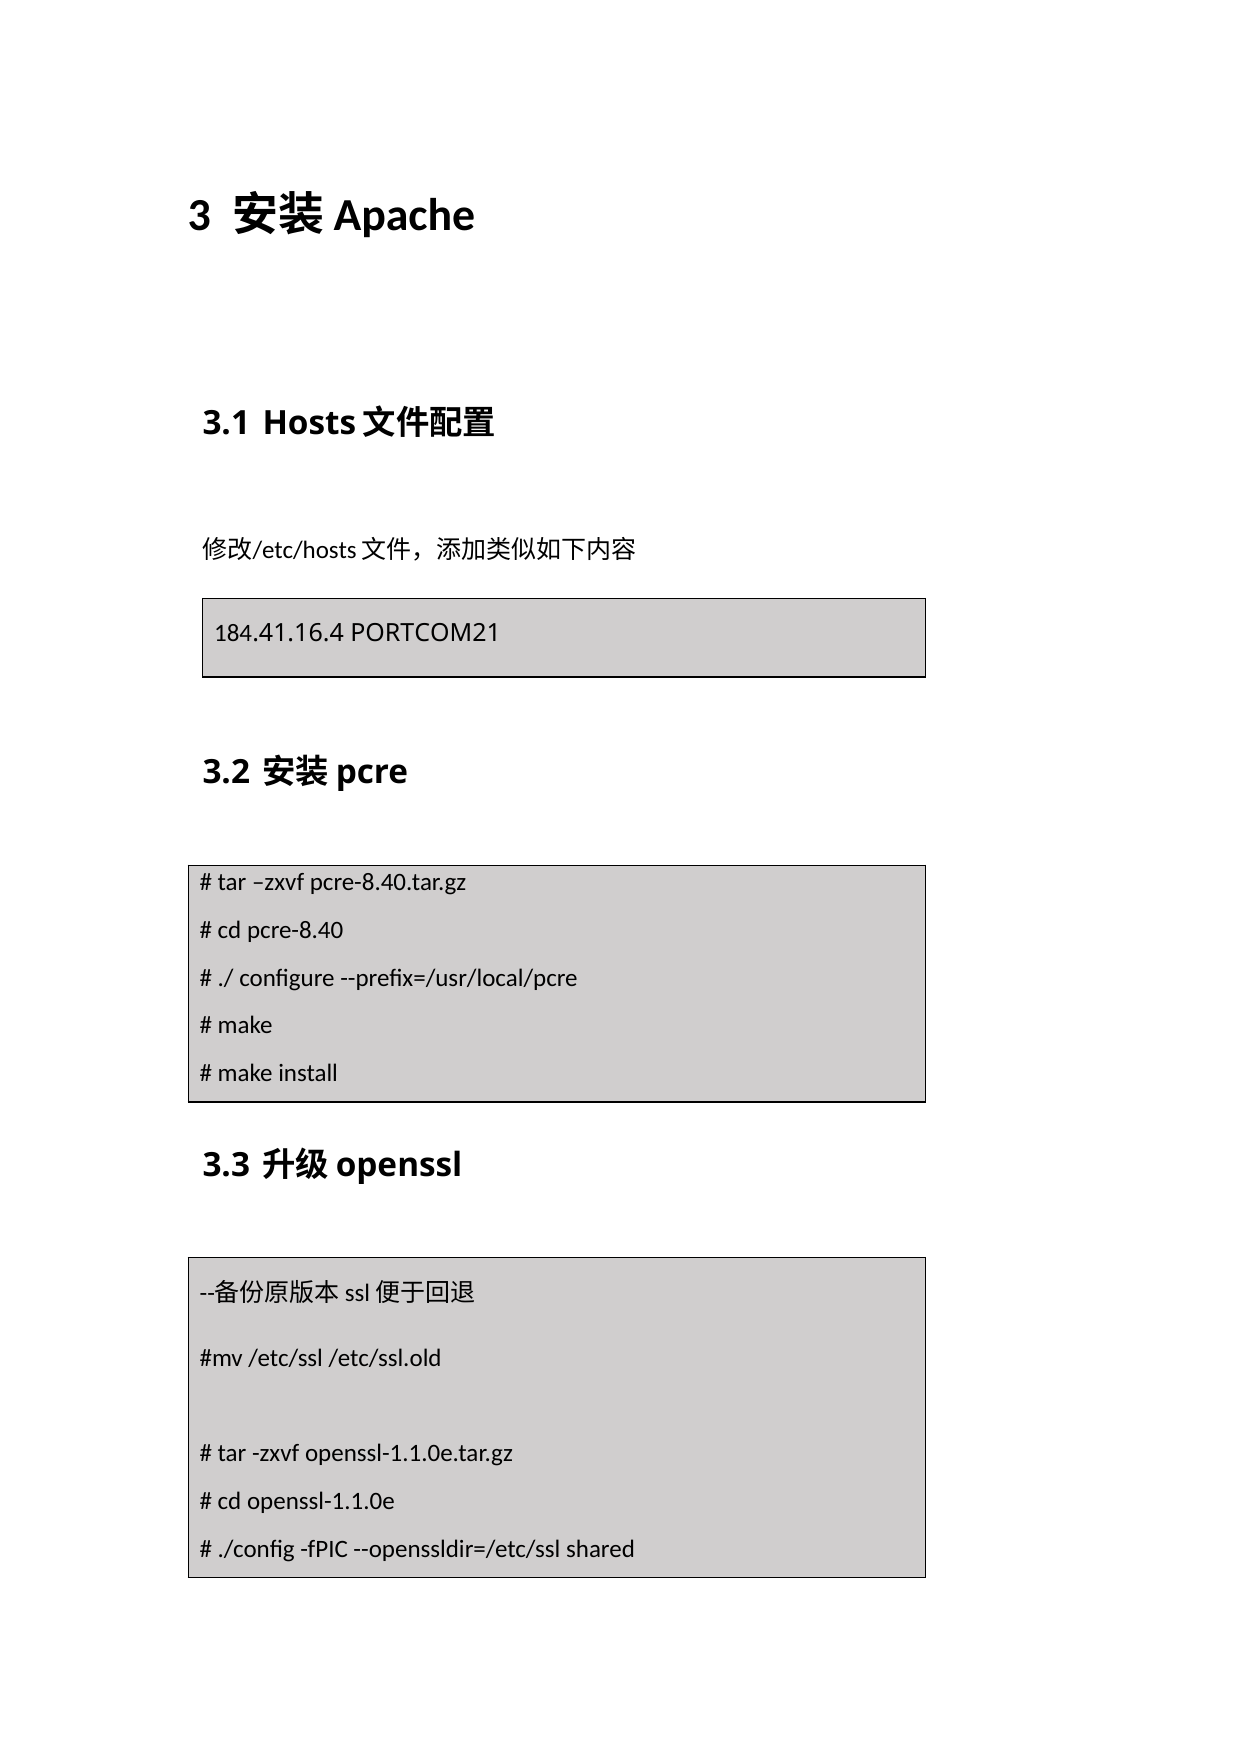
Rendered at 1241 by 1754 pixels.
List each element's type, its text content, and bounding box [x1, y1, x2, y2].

subtitle Hosts文件配置 [202, 387, 1053, 452]
subtitle 升级openssl [202, 1129, 1053, 1194]
subtitle 安装Apache [187, 162, 1053, 259]
table_header # tar –zxvf pcre-8.40.tar.gz # cd pcre-8.40 # ./ configure --prefix=/usr/local/pcre # make # make install [189, 866, 925, 1101]
table_header 184.41.16.4 PORTCOM21 [203, 599, 925, 676]
subtitle 安装pcre [202, 737, 1053, 802]
text 修改/etc/hosts文件，添加类似如下内容 [202, 515, 1053, 580]
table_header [189, 1258, 925, 1577]
